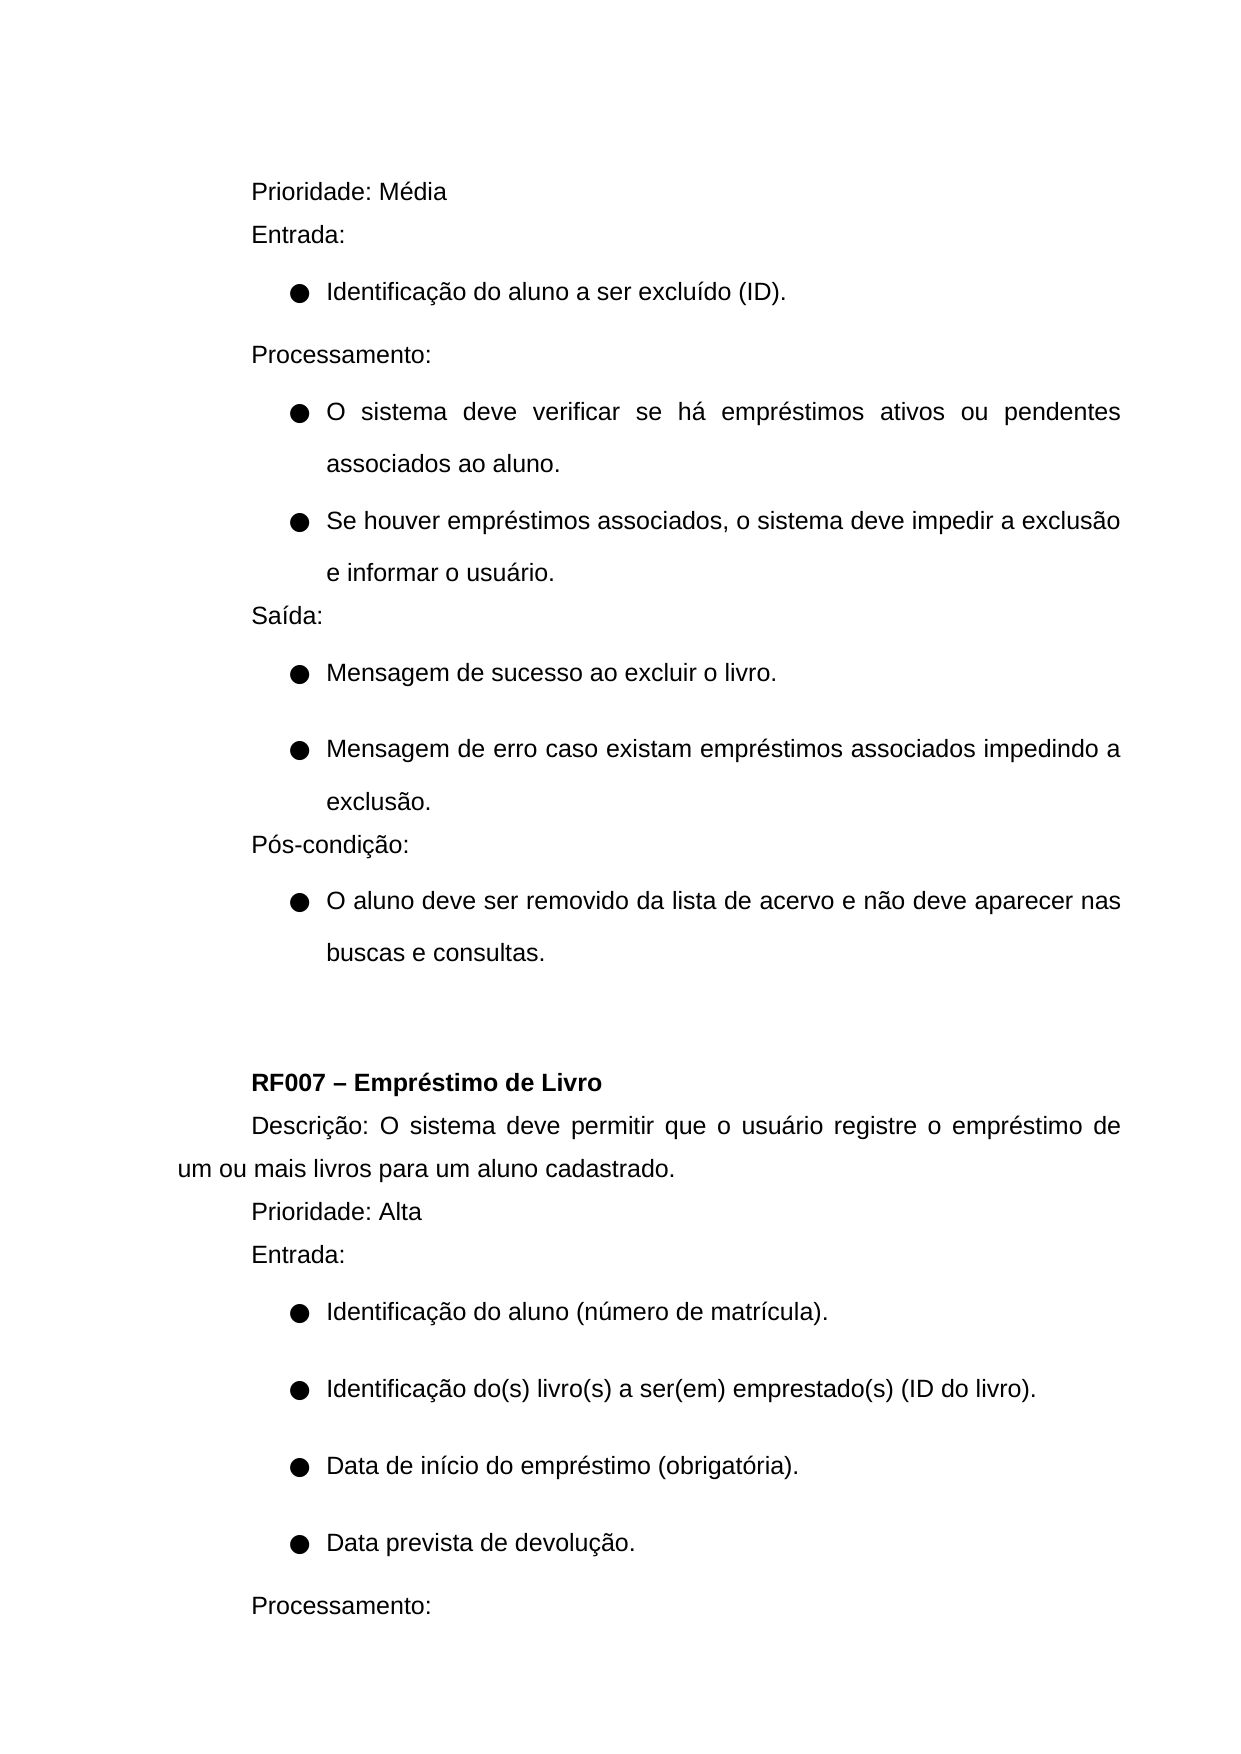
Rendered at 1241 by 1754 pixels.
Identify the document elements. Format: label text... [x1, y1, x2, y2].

list Identificação do aluno a ser excluído (ID). [288, 263, 1122, 315]
text RF007 – Empréstimo de Livro [177, 1068, 1122, 1097]
text Entrada: [177, 220, 1122, 249]
list O aluno deve ser removido da lista de acervo e não deve aparecer nas buscas e consultas. [288, 873, 1122, 967]
text Processamento: [177, 1591, 1122, 1620]
list Identificação do aluno (número de matrícula). [288, 1283, 1122, 1335]
list Data prevista de devolução. [288, 1514, 1122, 1565]
list Mensagem de sucesso ao excluir o livro. [288, 644, 1122, 695]
list O sistema deve verificar se há empréstimos ativos ou pendentes associados ao aluno. [288, 383, 1122, 478]
text Entrada: [177, 1240, 1122, 1269]
list Se houver empréstimos associados, o sistema deve impedir a exclusão e informar o usuário. [288, 492, 1122, 587]
list Data de início do empréstimo (obrigatória). [288, 1437, 1122, 1488]
text Processamento: [177, 340, 1122, 369]
list Mensagem de erro caso existam empréstimos associados impedindo a exclusão. [288, 721, 1122, 815]
list Identificação do(s) livro(s) a ser(em) emprestado(s) (ID do livro). [288, 1360, 1122, 1412]
text Prioridade: Alta [177, 1197, 1122, 1226]
text Pós-condição: [177, 830, 1122, 858]
text Saída: [177, 601, 1122, 630]
text Prioridade: Média [177, 177, 1122, 206]
text Descrição: O sistema deve permitir que o usuário registre o empréstimo de um ou mais livros para um aluno cadastrado. [177, 1111, 1122, 1183]
